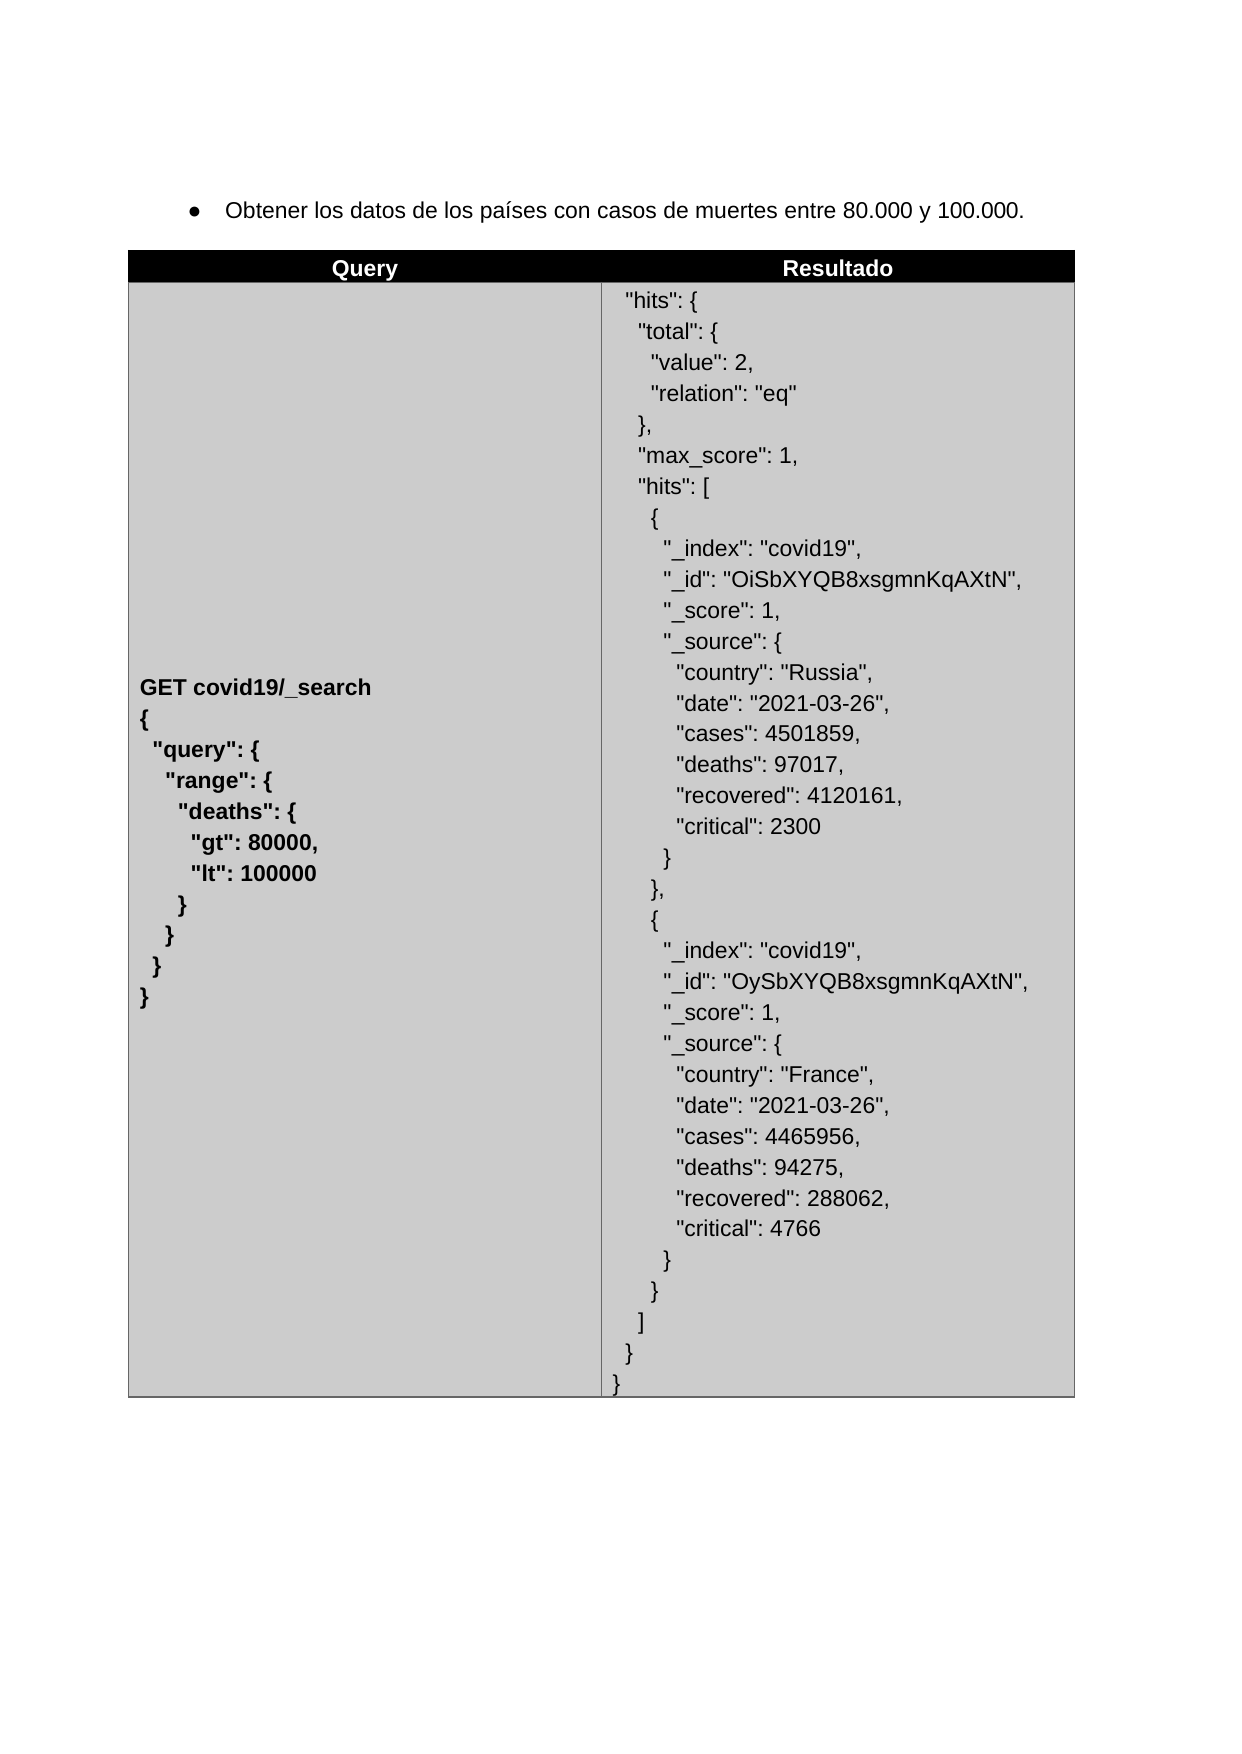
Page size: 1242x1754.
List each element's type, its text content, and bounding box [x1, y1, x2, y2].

table_header Query [129, 251, 601, 282]
table_header Resultado [602, 251, 1074, 282]
list Obtener los datos de los países con casos de muertes entre 80.000 y 100.000. [187, 197, 1071, 223]
table_cell "hits": { "total": { "value": 2, "relation": "eq" }, "max_score": 1, "hits": [ { "_index": "covid19", "_id": "OiSbXYQB8xsgmnKqAXtN", "_score": 1, "_source": { "country": "Russia", "date": "2021-03-26", "cases": 4501859, "deaths": 97017, "recovered": 4120161, "critical": 2300 } }, { "_index": "covid19", "_id": "OySbXYQB8xsgmnKqAXtN", "_score": 1, "_source": { "country": "France", "date": "2021-03-26", "cases": 4465956, "deaths": 94275, "recovered": 288062, "critical": 4766 } } ] } } [602, 283, 1074, 1396]
table_cell GET covid19/_search { "query": { "range": { "deaths": { "gt": 80000, "lt": 100000 } } } } [129, 283, 601, 1396]
